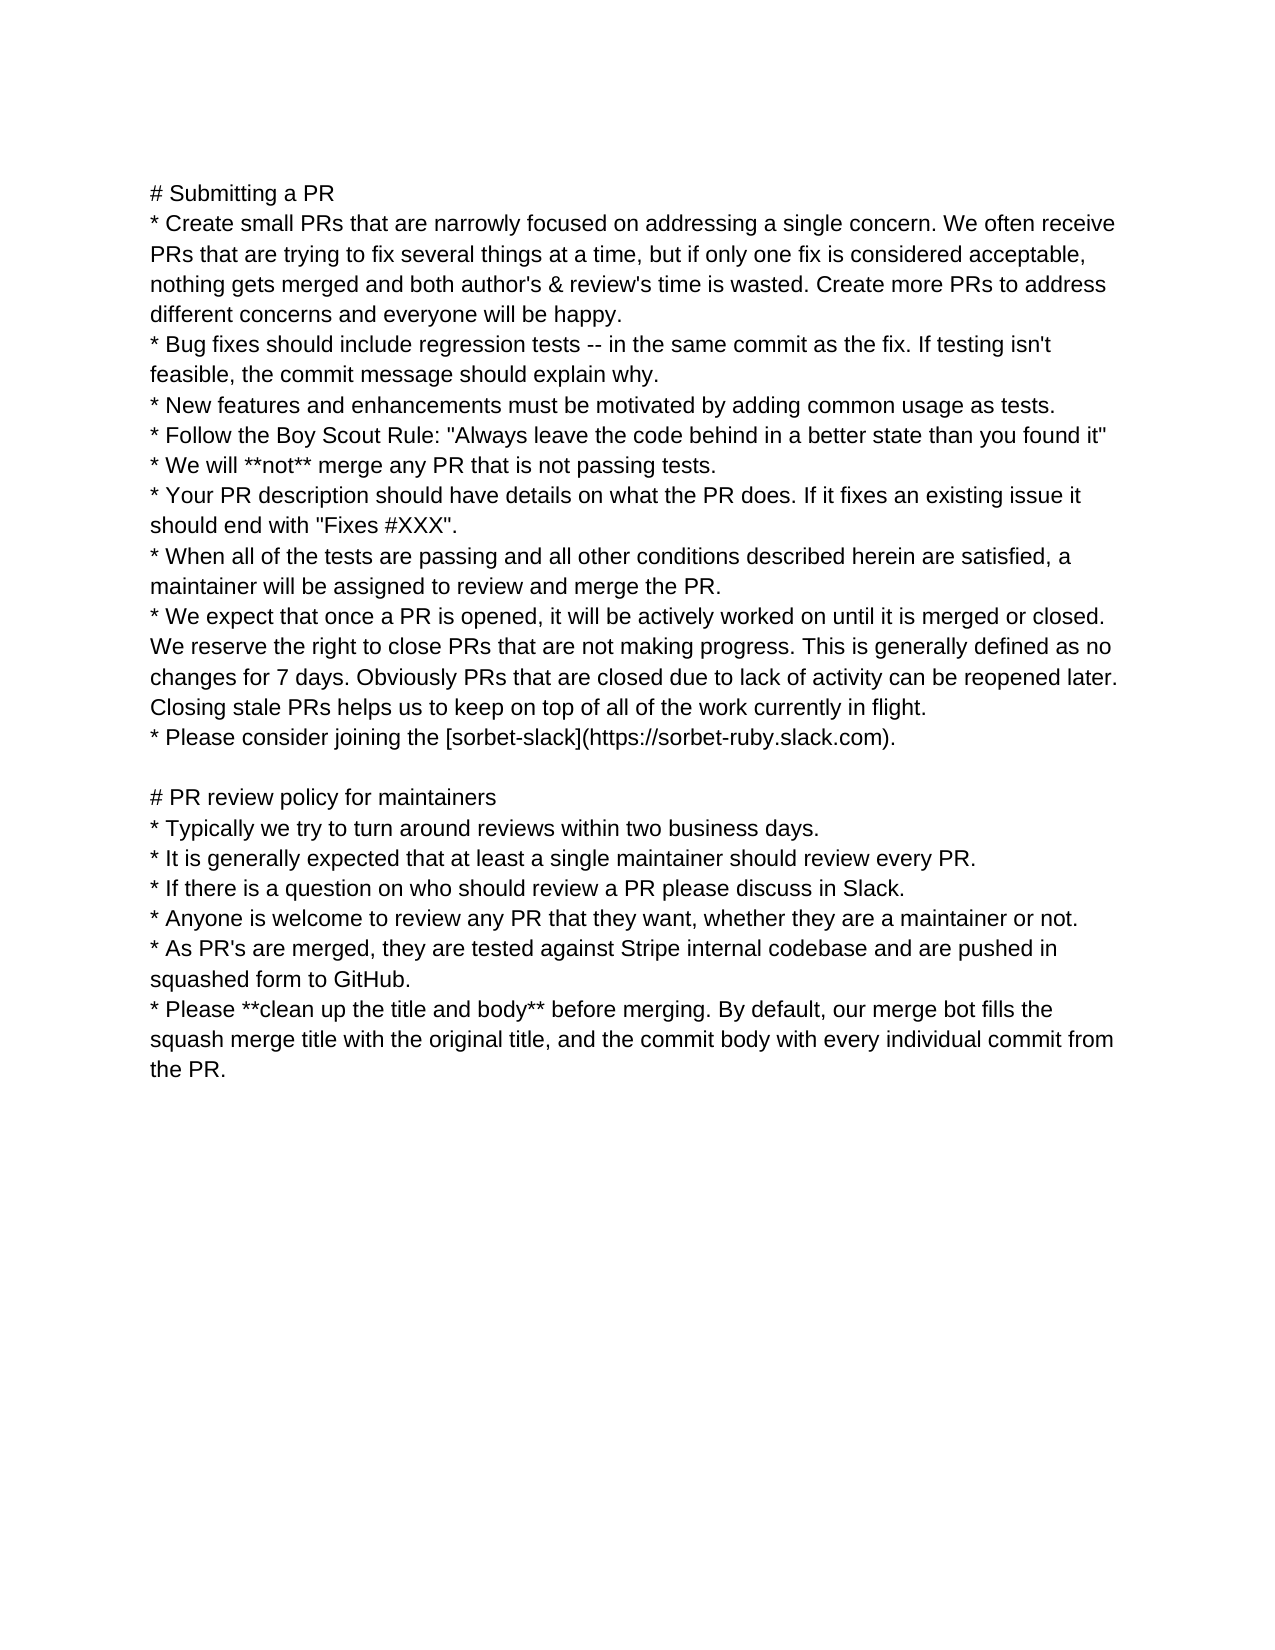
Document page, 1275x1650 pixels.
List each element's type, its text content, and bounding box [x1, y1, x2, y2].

text * When all of the tests are passing and all other conditions described herein are satisfied, a maintainer will be assigned to review and merge the PR. [150, 543, 1125, 599]
text * Anyone is welcome to review any PR that they want, whether they are a maintainer or not. [150, 905, 1125, 932]
text * We will **not** merge any PR that is not passing tests. [150, 452, 1125, 478]
text # PR review policy for maintainers [150, 784, 1125, 811]
text * Please consider joining the [sorbet-slack](https://sorbet-ruby.slack.com). [150, 724, 1125, 750]
text * Bug fixes should include regression tests -- in the same commit as the fix. If testing isn't feasible, the commit message should explain why. [150, 331, 1125, 388]
text * New features and enhancements must be motivated by adding common usage as tests. [150, 392, 1125, 418]
text * Create small PRs that are narrowly focused on addressing a single concern. We often receive PRs that are trying to fix several things at a time, but if only one fix is considered acceptable, nothing gets merged and both author's & review's time is wasted. Create more PRs to address different concerns and everyone will be happy. [150, 210, 1125, 327]
text * As PR's are merged, they are tested against Stripe internal codebase and are pushed in squashed form to GitHub. [150, 935, 1125, 992]
text * We expect that once a PR is opened, it will be actively worked on until it is merged or closed. We reserve the right to close PRs that are not making progress. This is generally defined as no changes for 7 days. Obviously PRs that are closed due to lack of activity can be reopened later. Closing stale PRs helps us to keep on top of all of the work currently in flight. [150, 603, 1125, 720]
text * Your PR description should have details on what the PR does. If it fixes an existing issue it should end with "Fixes #XXX". [150, 482, 1125, 539]
text * If there is a question on who should review a PR please discuss in Slack. [150, 875, 1125, 901]
text * Typically we try to turn around reviews within two business days. [150, 814, 1125, 841]
text * It is generally expected that at least a single maintainer should review every PR. [150, 845, 1125, 871]
text * Please **clean up the title and body** before merging. By default, our merge bot fills the squash merge title with the original title, and the commit body with every individual commit from the PR. [150, 996, 1125, 1083]
text * Follow the Boy Scout Rule: "Always leave the code behind in a better state than you found it" [150, 422, 1125, 448]
text # Submitting a PR [150, 180, 1125, 207]
